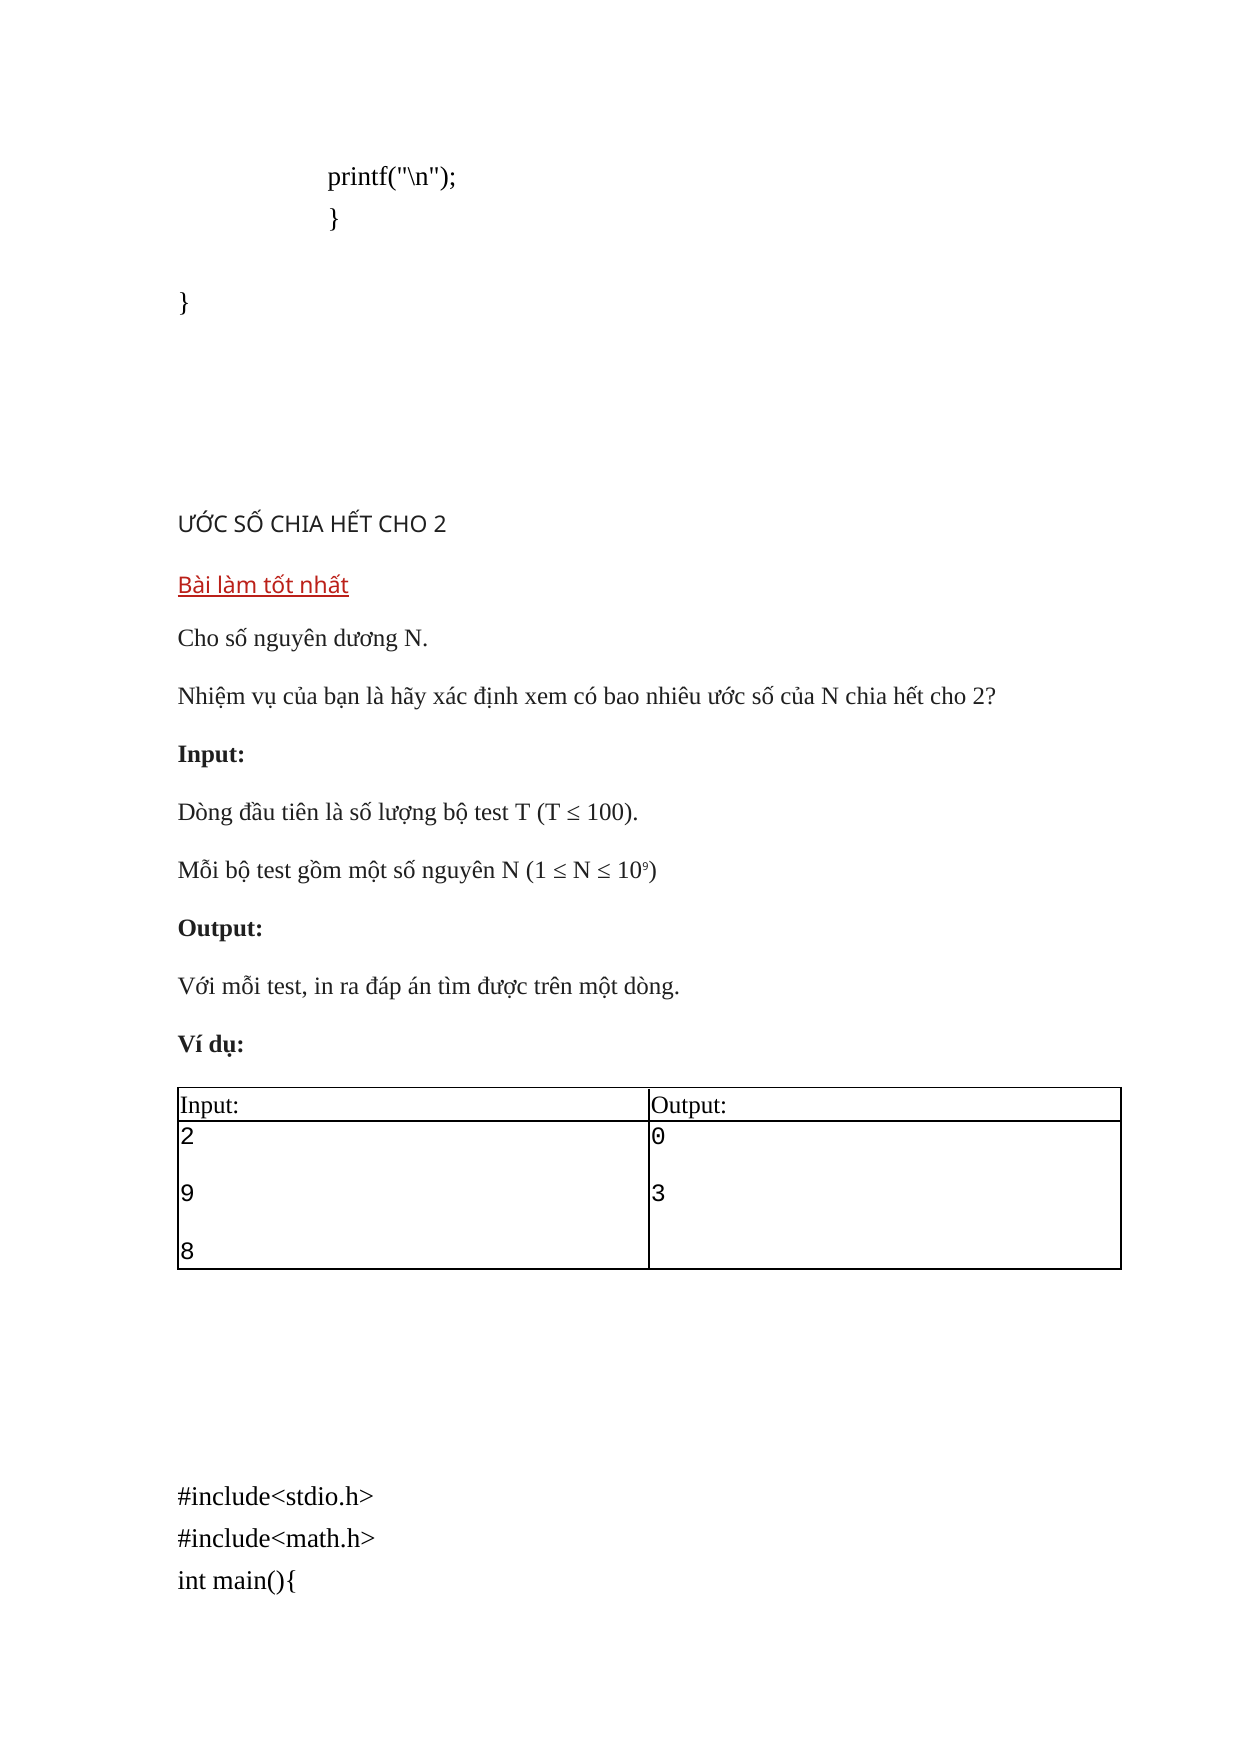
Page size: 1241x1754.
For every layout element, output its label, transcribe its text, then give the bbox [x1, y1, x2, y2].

text Mỗi bộ test gồm một số nguyên N (1 ≤ N ≤ 109) [177, 855, 1122, 884]
text #include<math.h> [177, 1522, 1122, 1553]
text int main(){ [177, 1564, 1122, 1595]
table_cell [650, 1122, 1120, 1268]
text Ví dụ: [177, 1029, 1122, 1058]
text Bài làm tốt nhất [177, 569, 1122, 600]
text Nhiệm vụ của bạn là hãy xác định xem có bao nhiêu ước số của N chia hết cho 2? [177, 681, 1122, 710]
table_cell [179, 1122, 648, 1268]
text Dòng đầu tiên là số lượng bộ test T (T ≤ 100). [177, 797, 1122, 826]
text Output: [177, 913, 1122, 942]
text Input: [177, 739, 1122, 768]
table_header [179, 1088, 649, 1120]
text printf("\n"); [177, 160, 1122, 191]
text } [177, 286, 1122, 317]
text #include<stdio.h> [177, 1480, 1122, 1511]
text Cho số nguyên dương N. [177, 623, 1122, 652]
text Với mỗi test, in ra đáp án tìm được trên một dòng. [177, 971, 1122, 1000]
text ƯỚC SỐ CHIA HẾT CHO 2 [177, 508, 1122, 540]
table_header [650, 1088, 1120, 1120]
text } [177, 202, 1122, 233]
